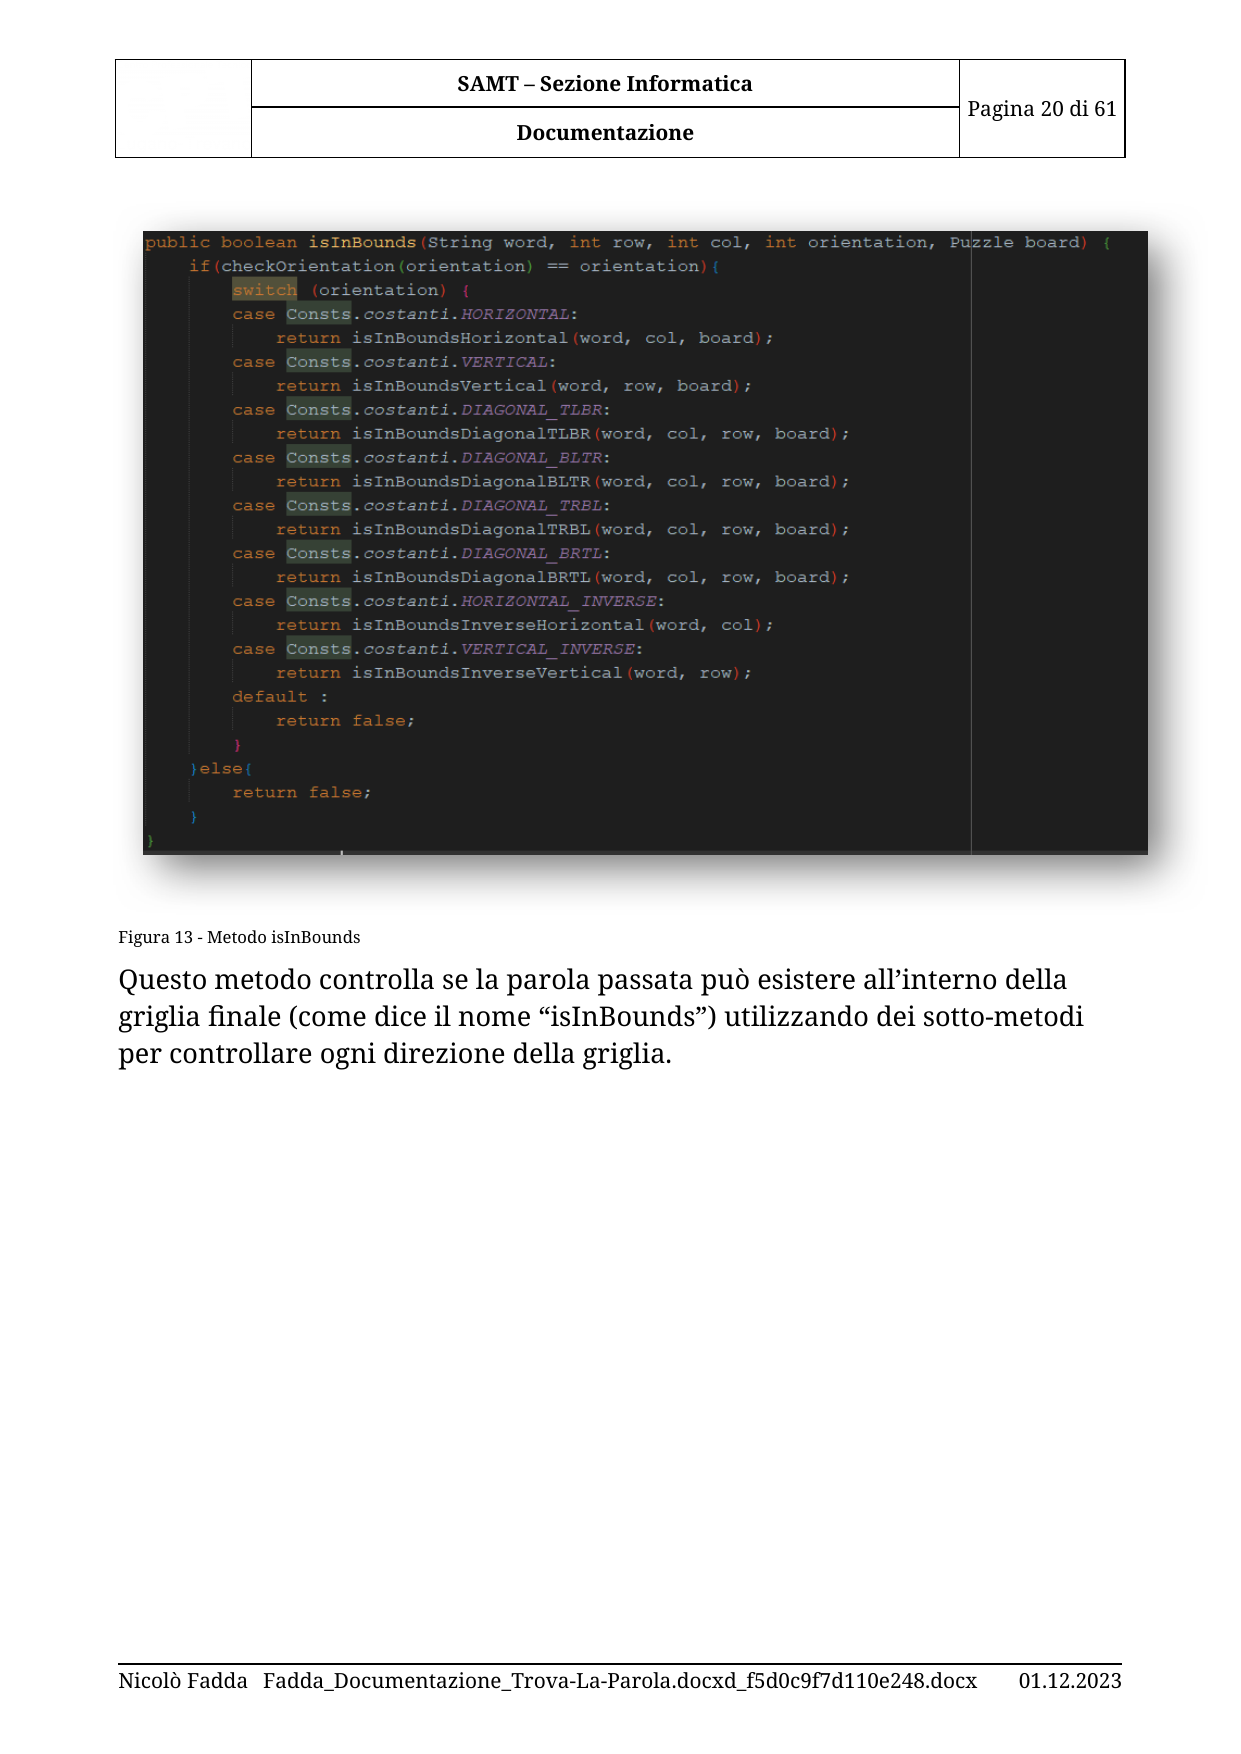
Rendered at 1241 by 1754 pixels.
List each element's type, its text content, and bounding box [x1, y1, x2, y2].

text Figura 13 - Metodo isInBounds [118, 926, 1122, 948]
picture [115, 60, 251, 157]
picture [143, 231, 1148, 855]
text Questo metodo controlla se la parola passata può esistere all’interno della griglia finale (come dice il nome “isInBounds”) utilizzando dei sotto-metodi per controllare ogni direzione della griglia. [118, 961, 1122, 1071]
